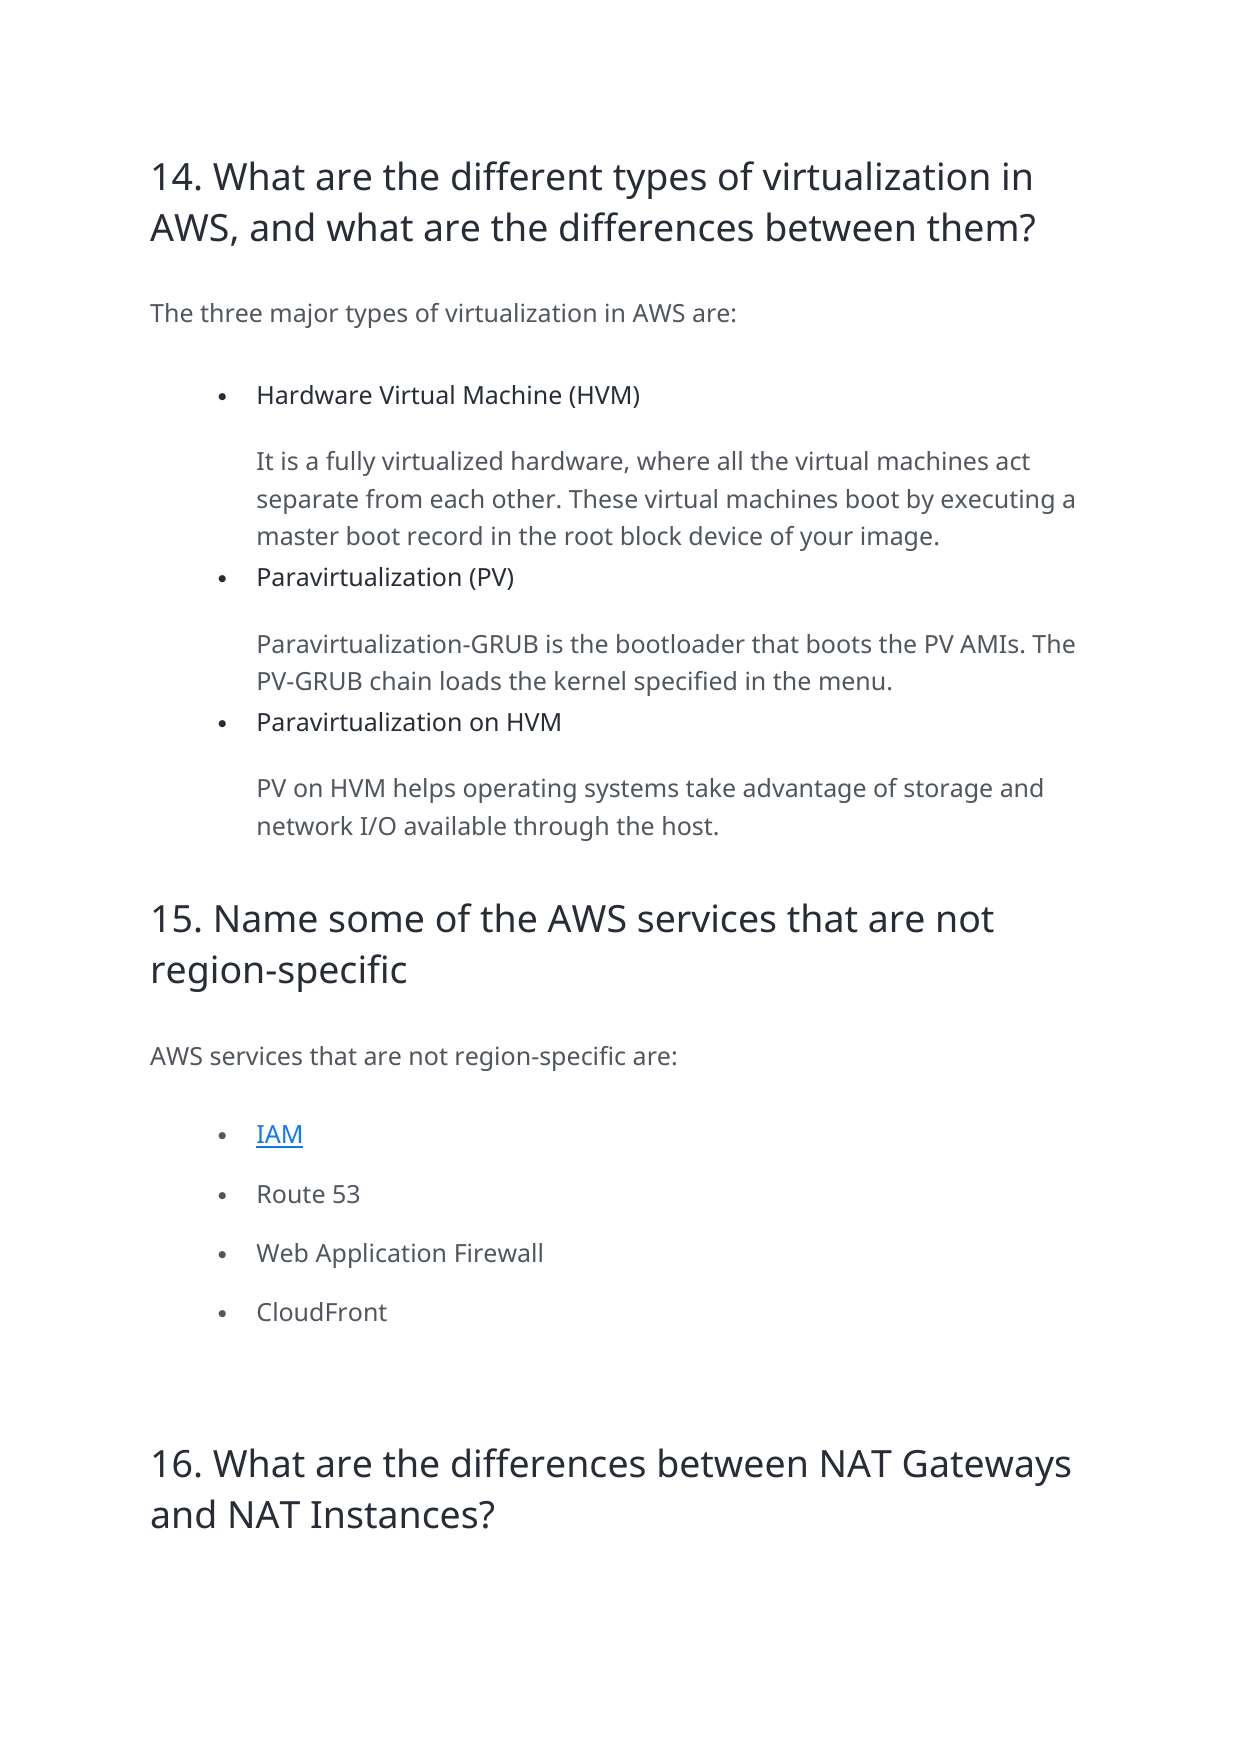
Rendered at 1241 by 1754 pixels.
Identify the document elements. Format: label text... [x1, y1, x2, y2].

list Paravirtualization (PV) [219, 553, 1090, 594]
list Route 53 [219, 1173, 1090, 1210]
text Paravirtualization-GRUB is the bootloader that boots the PV AMIs. The PV-GRUB chain loads the kernel specified in the menu. [256, 623, 1090, 698]
list IAM [219, 1113, 1090, 1151]
text PV on HVM helps operating systems take advantage of storage and network I/O available through the host. [256, 768, 1090, 843]
list Web Application Firewall [219, 1232, 1090, 1270]
text AWS services that are not region-specific are: [150, 1032, 1090, 1073]
list Paravirtualization on HVM [219, 698, 1090, 738]
text 16. What are the differences between NAT Gateways and NAT Instances? [150, 1438, 1090, 1540]
list CloudFront [219, 1292, 1090, 1329]
list Hardware Virtual Machine (HVM) [219, 371, 1090, 411]
text 14. What are the different types of virtualization in AWS, and what are the differences between them? [150, 150, 1090, 252]
text The three major types of virtualization in AWS are: [150, 289, 1090, 330]
text 15. Name some of the AWS services that are not region-specific [150, 893, 1090, 995]
text It is a fully virtualized hardware, where all the virtual machines act separate from each other. These virtual machines boot by executing a master boot record in the root block device of your image. [256, 441, 1090, 553]
